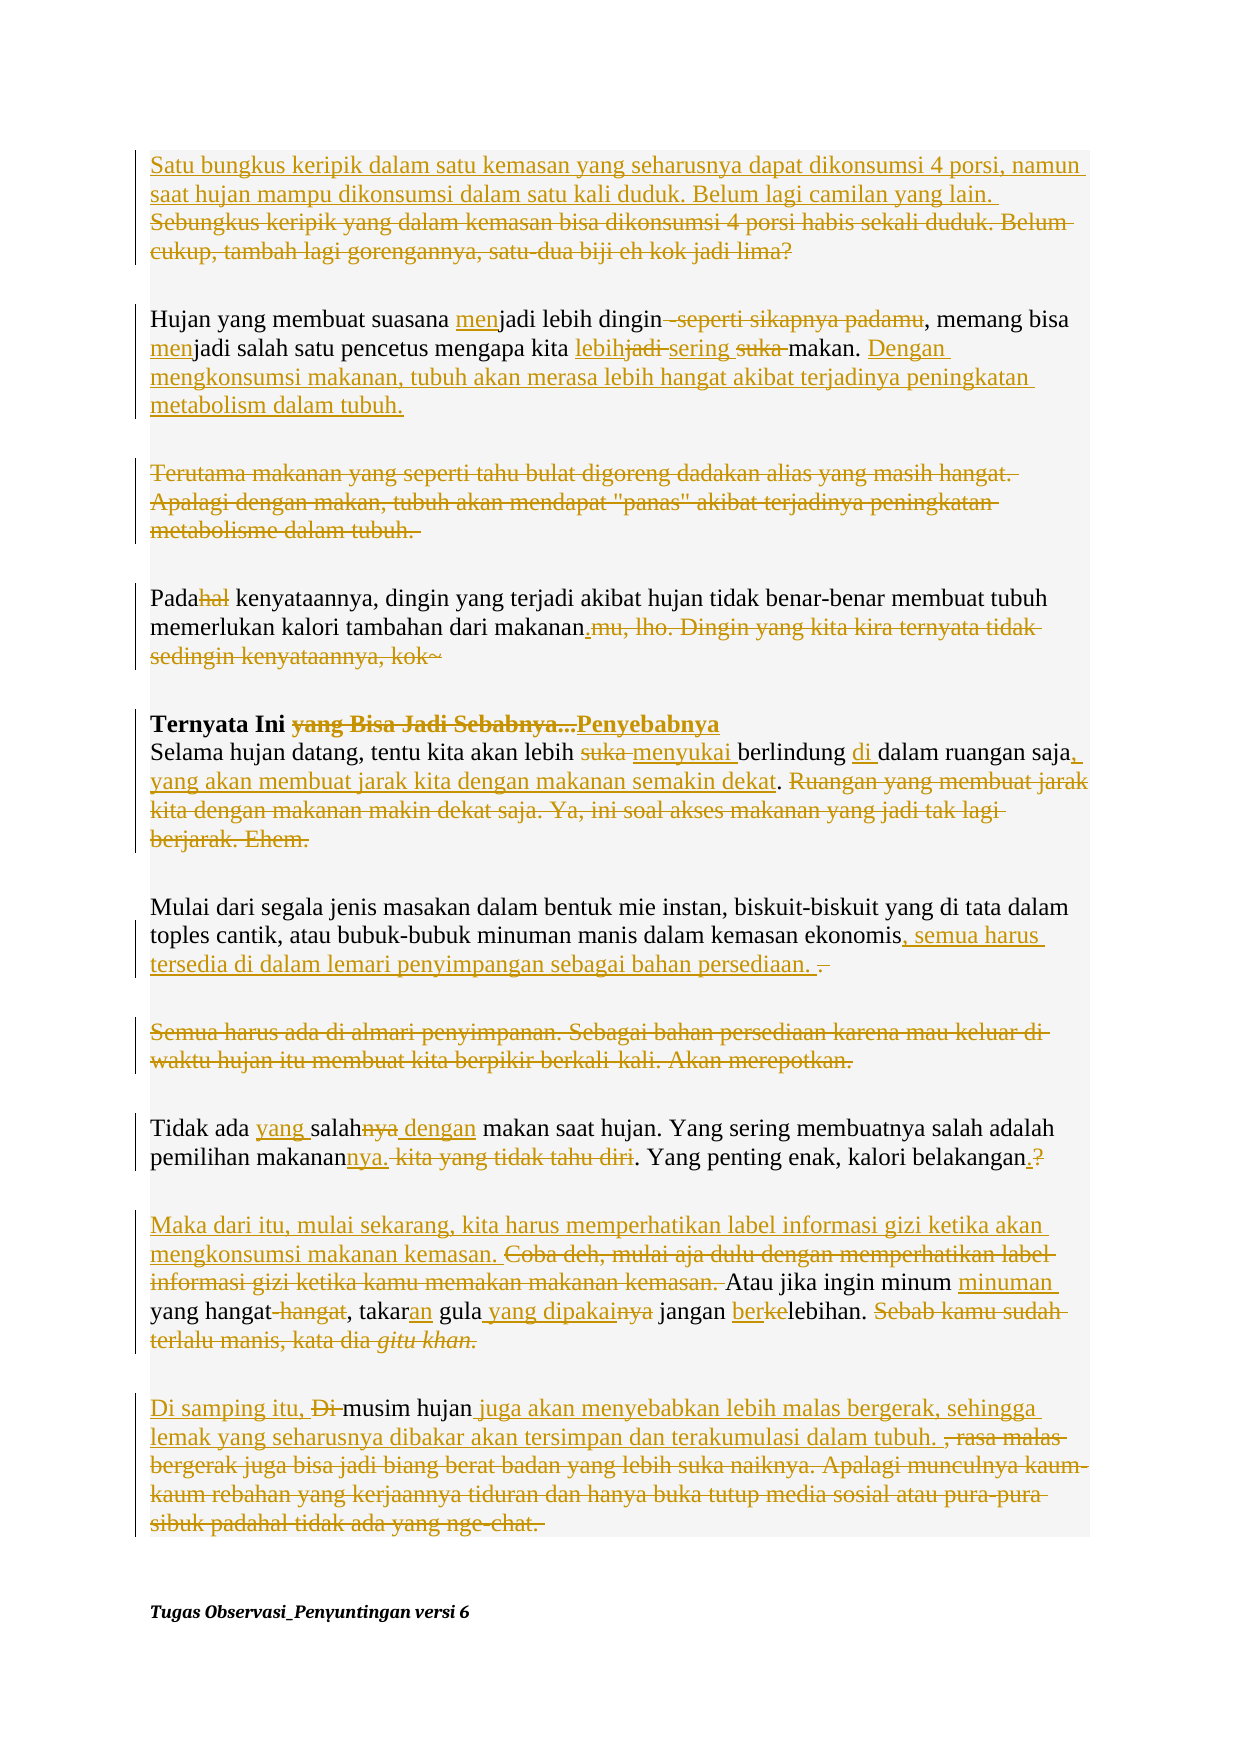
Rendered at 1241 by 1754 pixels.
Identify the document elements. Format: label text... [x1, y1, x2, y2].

text Atau jika ingin minum yang hangat, takar gula jangan lebihan. [150, 1210, 1090, 1354]
text Mulai dari segala jenis masakan dalam bentuk mie instan, biskuit-biskuit yang di tata dalam toples cantik, atau bubuk-bubuk minuman manis dalam kemasan ekonomis [150, 892, 1090, 978]
text Pada kenyataannya, dingin yang terjadi akibat hujan tidak benar-benar membuat tubuh memerlukan kalori tambahan dari makanan [150, 583, 1090, 670]
text Hujan yang membuat suasana jadi lebih dingin, memang bisa jadi salah satu pencetus mengapa kita makan. [150, 304, 1090, 419]
text Ternyata Ini Selama hujan datang, tentu kita akan lebih berlindung dalam ruangan saja. [150, 709, 1090, 852]
text Tidak ada salah makan saat hujan. Yang sering membuatnya salah adalah pemilihan makanan. Yang penting enak, kalori belakangan [150, 1113, 1090, 1171]
text musim hujan [150, 1393, 1090, 1537]
